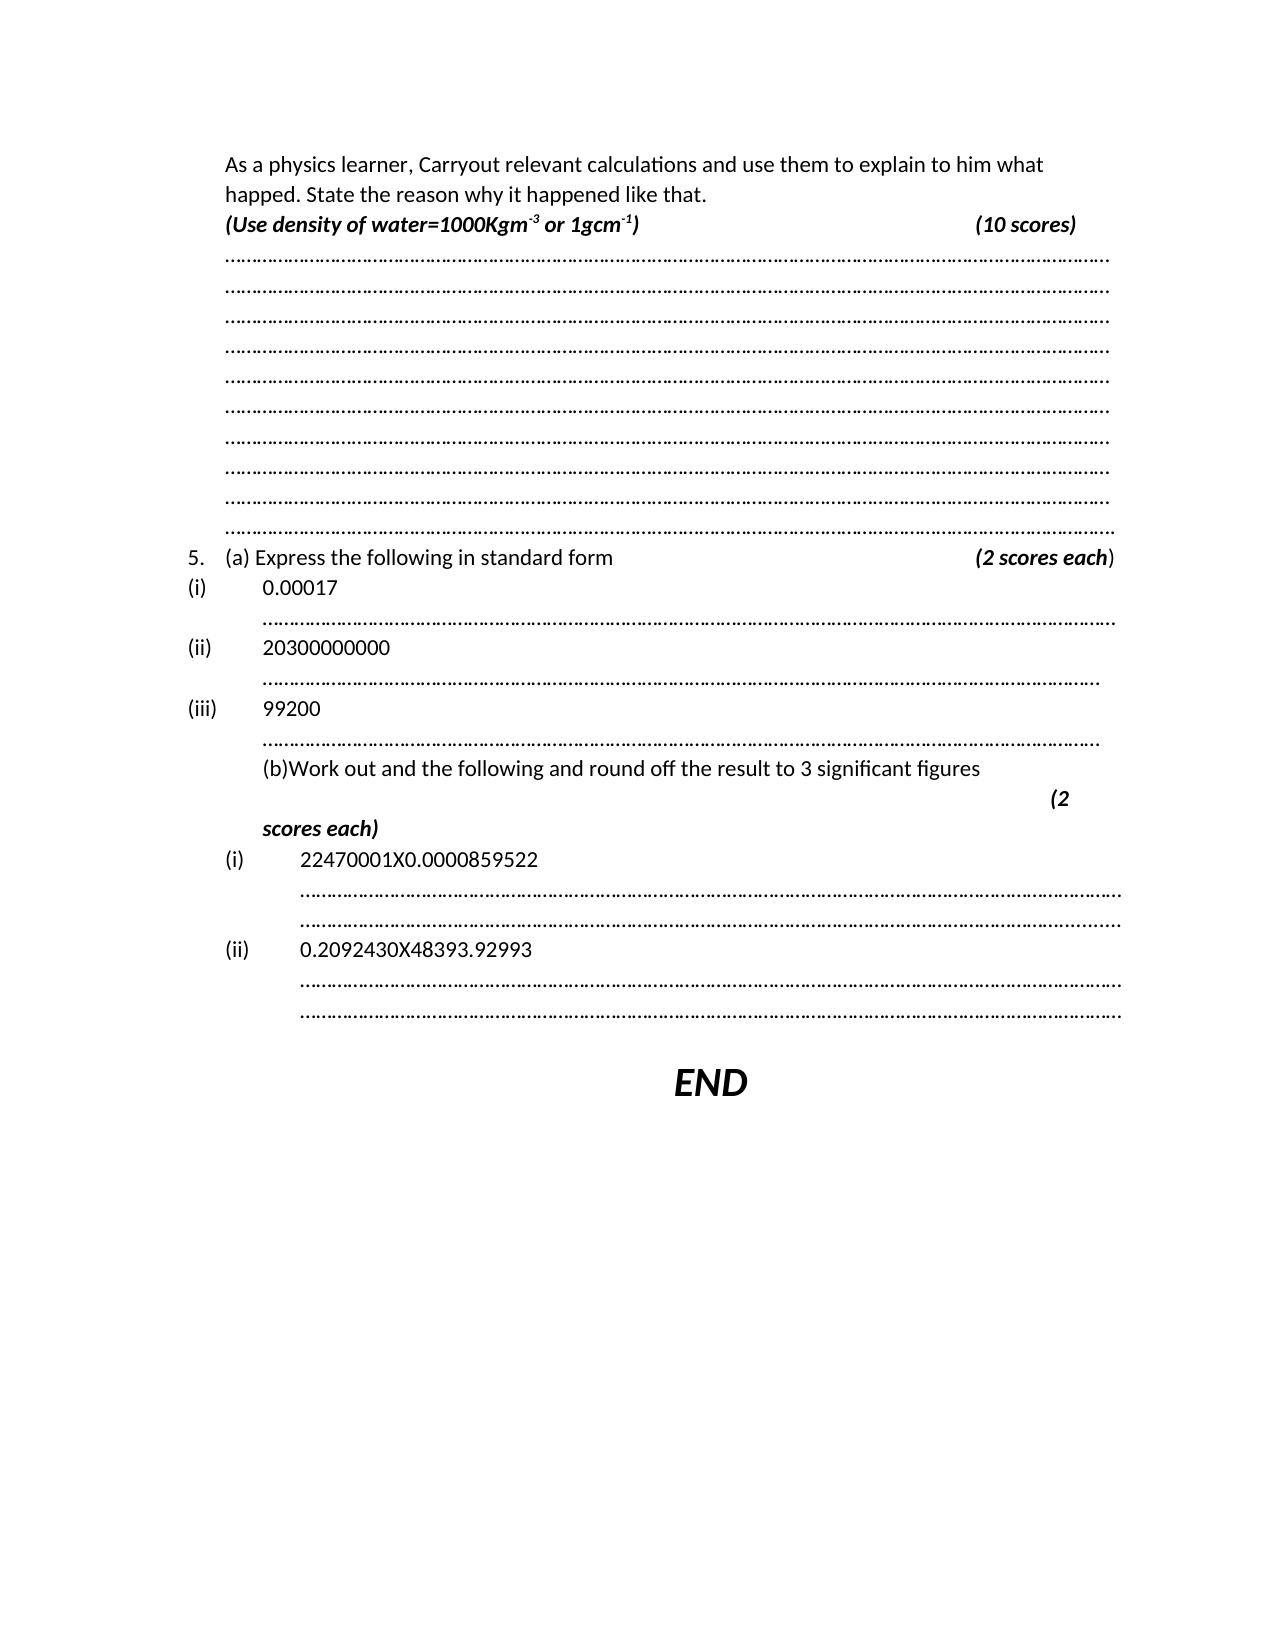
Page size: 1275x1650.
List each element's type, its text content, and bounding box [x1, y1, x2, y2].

list 0.2092430X48393.92993 [225, 935, 1125, 963]
list 22470001X0.0000859522 [225, 845, 1125, 873]
list As a physics learner, Carryout relevant calculations and use them to explain to him what happed. State the reason why it happened like that. [225, 150, 1125, 208]
list ………………………………………………………………………………………………………………………………………… [300, 966, 1125, 994]
list ………………………………………………………………………………………………………………………………………… [300, 996, 1125, 1024]
list …………………………………………………………………………………………………………………………………………………………………………………………………………………………………………………………………………........... [300, 875, 1125, 933]
list 0.00017 [187, 573, 1125, 601]
list (Use density of water=1000Kgm-3 or 1gcm-1) (10 scores) [225, 210, 1125, 238]
list …………………………………………………………………………………………………………………………………………… [262, 663, 1125, 692]
list 99200 [187, 694, 1125, 722]
list 20300000000 [187, 633, 1125, 661]
list END [300, 1056, 1125, 1107]
list …………………………………………………………………………………………………………………………………………… [262, 724, 1125, 752]
list (b)Work out and the following and round off the result to 3 significant figures (2 scores each) [262, 754, 1125, 843]
list (a) Express the following in standard form (2 scores each) [187, 543, 1125, 571]
list ……………………………………………………………………………………………………………………………………………… [262, 603, 1125, 631]
list ……………………………………………………………………………………………………………………………………………………………………………………………………………………………………………………………………………………………………………………………………………………………………………………………………………………………………………………………………………………………………………………………………………………………………………………………………………………………………………………………………………………………………………………………………………………………………………………………………………………………………………………………………………………………………………………………………………………………………………………………………………………………………………………………………………………………………………………………………………………………………………………………………………………………………………………………………………………………………………………………………………………………………………………………………………………………………………………………………………………………………………………………………………………. [225, 241, 1125, 541]
